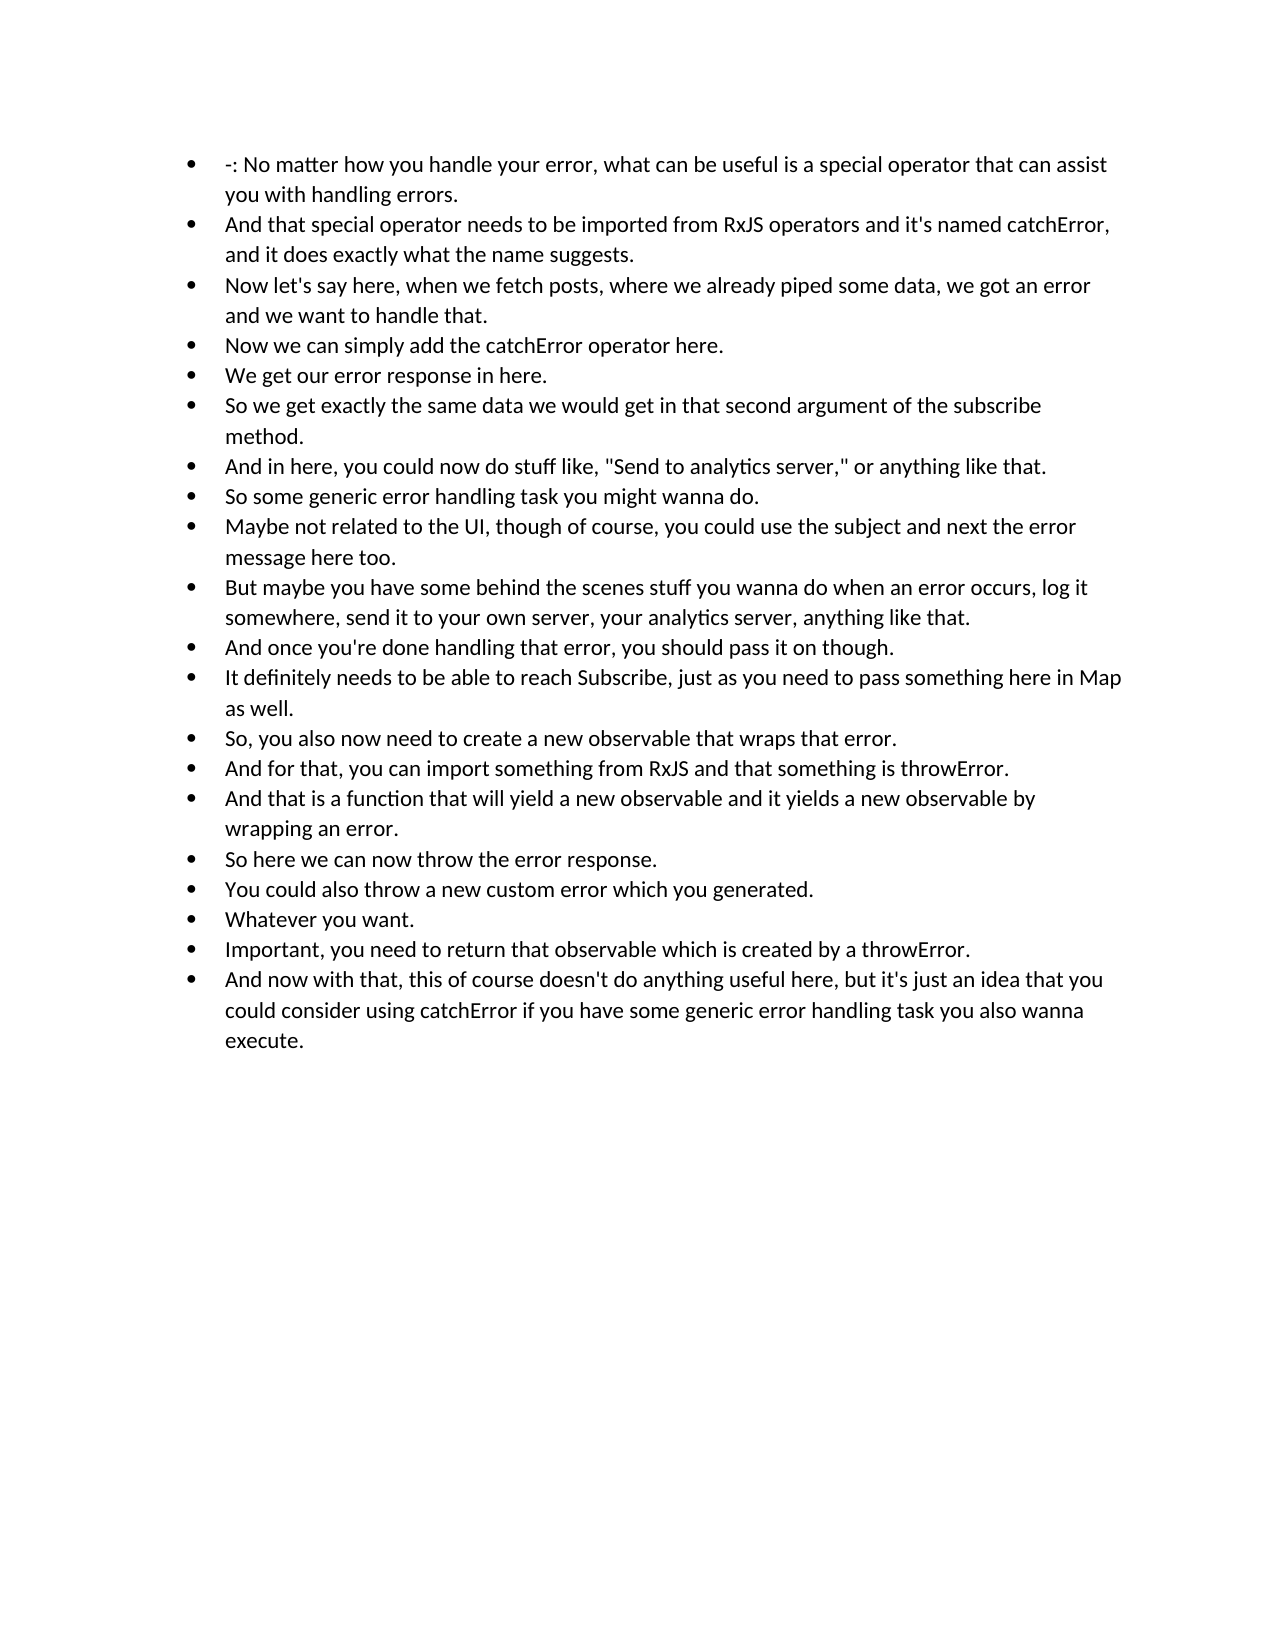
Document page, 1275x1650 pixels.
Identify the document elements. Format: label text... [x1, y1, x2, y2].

list It definitely needs to be able to reach Subscribe, just as you need to pass something here in Map as well. [187, 663, 1125, 722]
list So some generic error handling task you might wanna do. [187, 482, 1125, 510]
list And for that, you can import something from RxJS and that something is throwError. [187, 754, 1125, 782]
list Now let's say here, when we fetch posts, where we already piped some data, we got an error and we want to handle that. [187, 271, 1125, 329]
list And that special operator needs to be imported from RxJS operators and it's named catchError, and it does exactly what the name suggests. [187, 210, 1125, 269]
list -: No matter how you handle your error, what can be useful is a special operator that can assist you with handling errors. [187, 150, 1125, 208]
list We get our error response in here. [187, 361, 1125, 389]
list So here we can now throw the error response. [187, 845, 1125, 873]
list So, you also now need to create a new observable that wraps that error. [187, 724, 1125, 752]
list But maybe you have some behind the scenes stuff you wanna do when an error occurs, log it somewhere, send it to your own server, your analytics server, anything like that. [187, 573, 1125, 631]
list Maybe not related to the UI, though of course, you could use the subject and next the error message here too. [187, 512, 1125, 571]
list And that is a function that will yield a new observable and it yields a new observable by wrapping an error. [187, 784, 1125, 843]
list You could also throw a new custom error which you generated. [187, 875, 1125, 903]
list And once you're done handling that error, you should pass it on though. [187, 633, 1125, 661]
list Important, you need to return that observable which is created by a throwError. [187, 935, 1125, 963]
list So we get exactly the same data we would get in that second argument of the subscribe method. [187, 392, 1125, 450]
list And now with that, this of course doesn't do anything useful here, but it's just an idea that you could consider using catchError if you have some generic error handling task you also wanna execute. [187, 966, 1125, 1054]
list Now we can simply add the catchError operator here. [187, 331, 1125, 359]
list And in here, you could now do stuff like, "Send to analytics server," or anything like that. [187, 452, 1125, 480]
list Whatever you want. [187, 905, 1125, 933]
